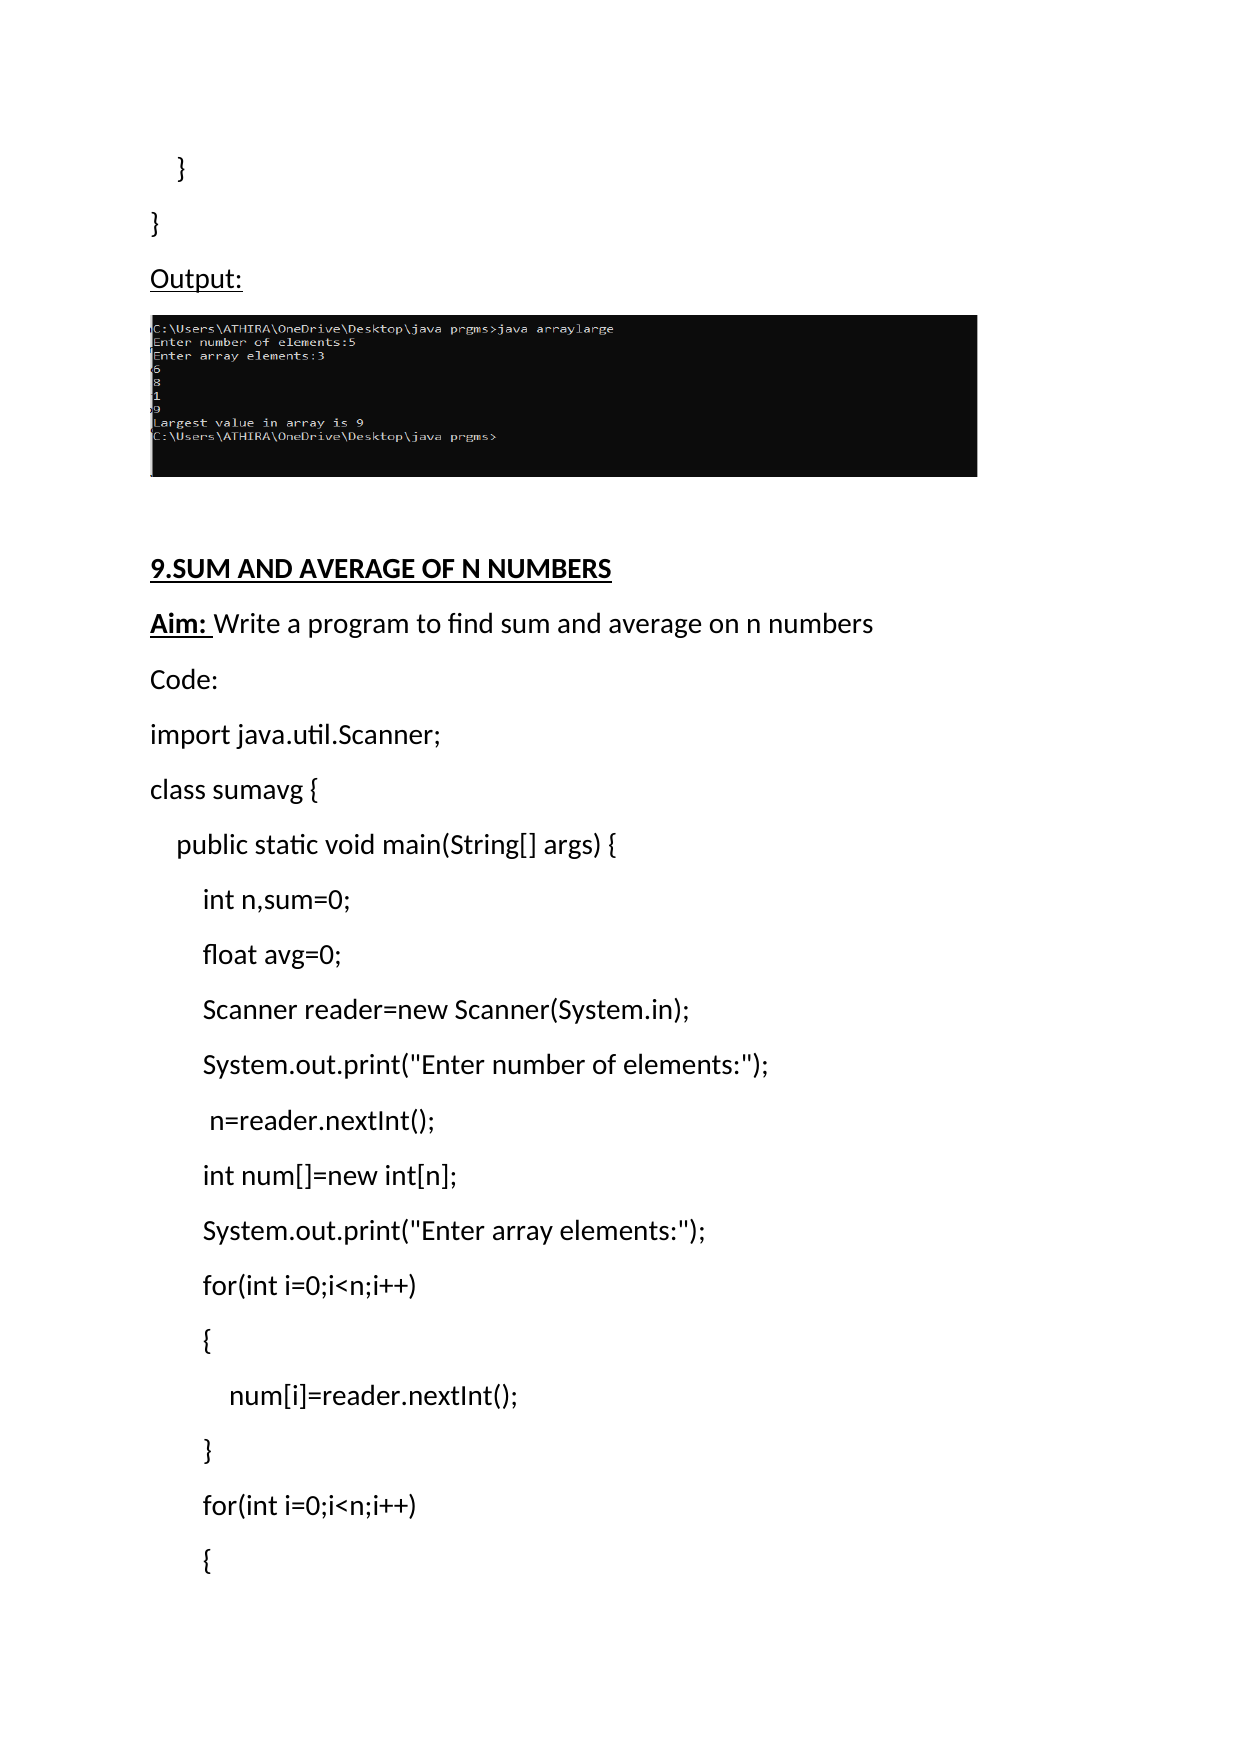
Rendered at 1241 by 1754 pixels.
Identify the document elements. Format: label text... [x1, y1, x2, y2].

text Code: [150, 661, 1090, 696]
text public static void main(String[] args) { [150, 826, 1090, 862]
text for(int i=0;i<n;i++) [150, 1487, 1090, 1523]
text System.out.print("Enter number of elements:"); [150, 1046, 1090, 1082]
text n=reader.nextInt(); [150, 1102, 1090, 1137]
text System.out.print("Enter array elements:"); [150, 1212, 1090, 1247]
text Aim: Write a program to find sum and average on n numbers [150, 606, 1090, 641]
text int n,sum=0; [150, 881, 1090, 917]
text class sumavg { [150, 771, 1090, 807]
picture [150, 315, 978, 477]
text } [150, 150, 1090, 186]
text 9.SUM AND AVERAGE OF N NUMBERS [150, 551, 1090, 586]
text Output: [150, 260, 1090, 296]
text { [150, 1322, 1090, 1358]
text for(int i=0;i<n;i++) [150, 1267, 1090, 1302]
text { [150, 1542, 1090, 1578]
text int num[]=new int[n]; [150, 1157, 1090, 1192]
text } [150, 205, 1090, 241]
text Scanner reader=new Scanner(System.in); [150, 991, 1090, 1027]
text import java.util.Scanner; [150, 716, 1090, 751]
text } [150, 1432, 1090, 1468]
text float avg=0; [150, 936, 1090, 972]
text num[i]=reader.nextInt(); [150, 1377, 1090, 1413]
